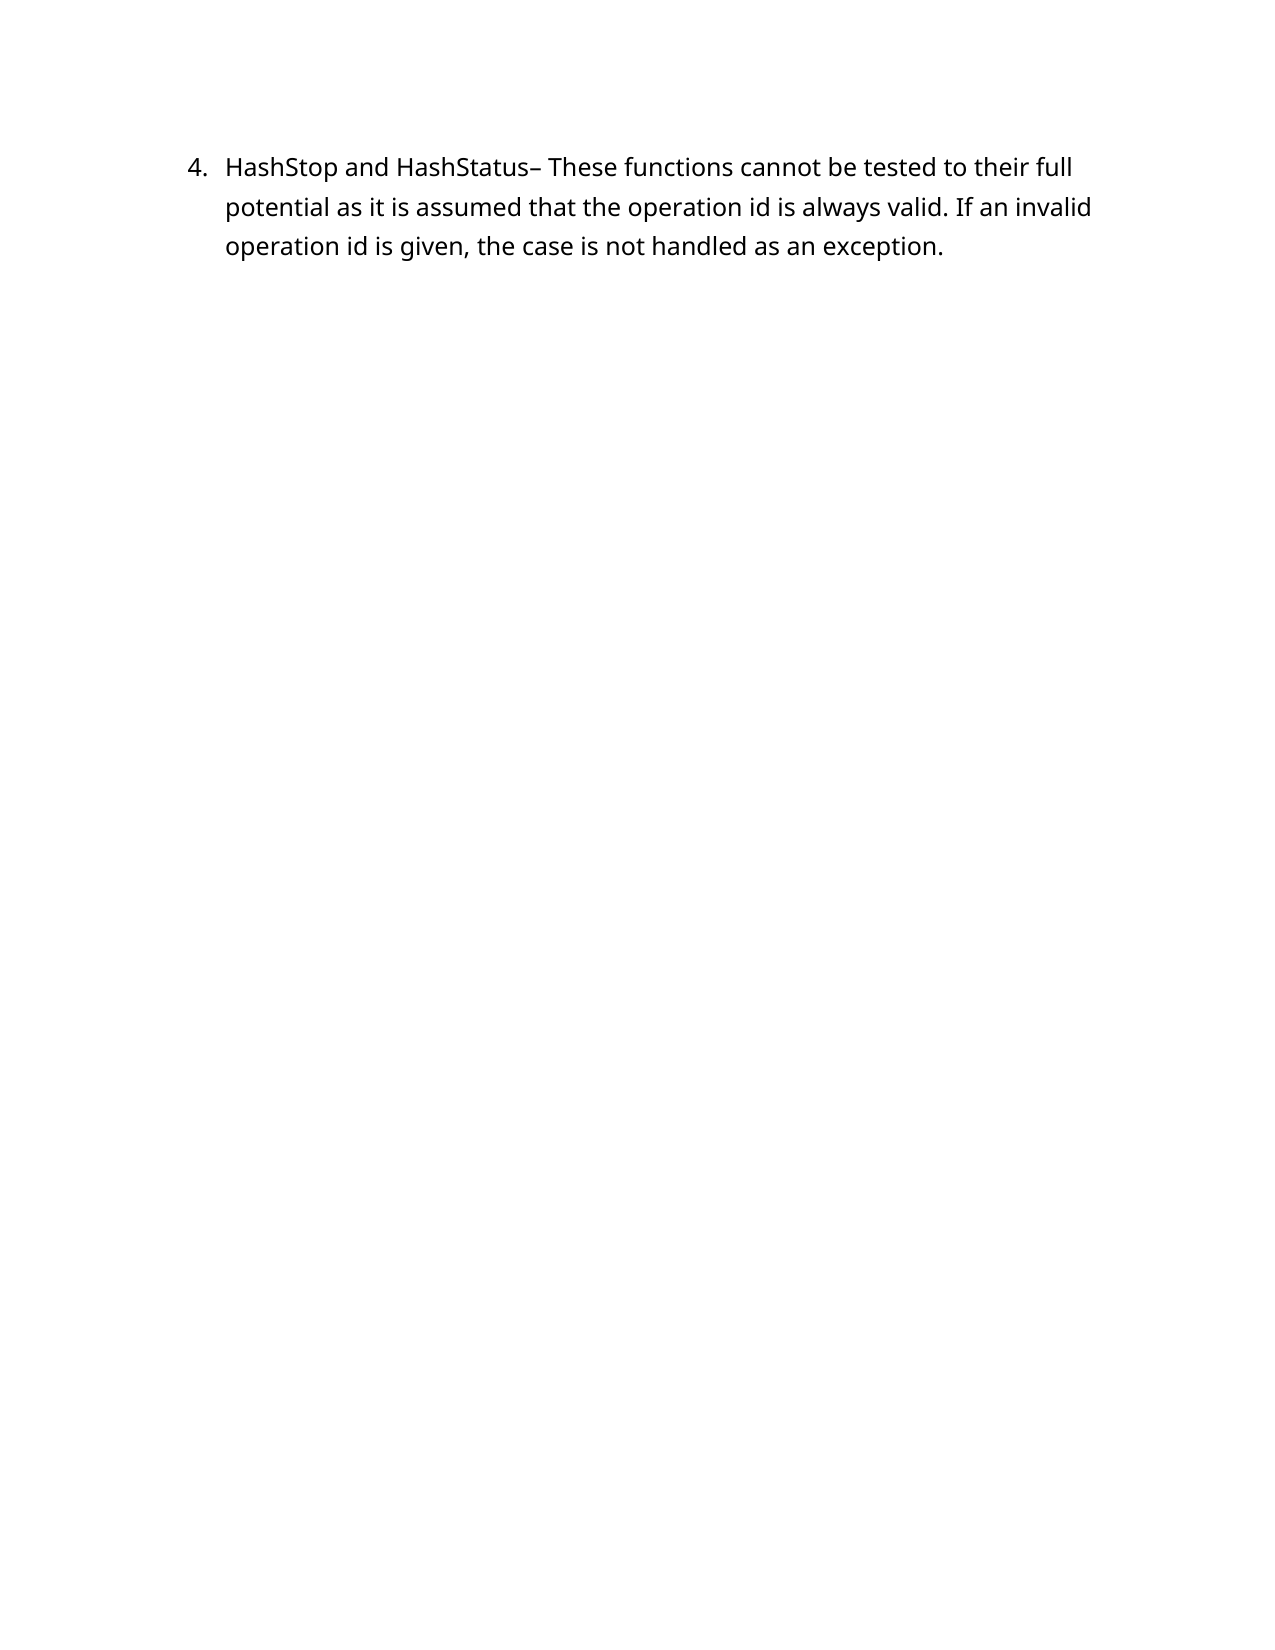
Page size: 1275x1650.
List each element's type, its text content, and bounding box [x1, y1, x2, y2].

list HashStop and HashStatus– These functions cannot be tested to their full potential as it is assumed that the operation id is always valid. If an invalid operation id is given, the case is not handled as an exception. [187, 150, 1125, 263]
